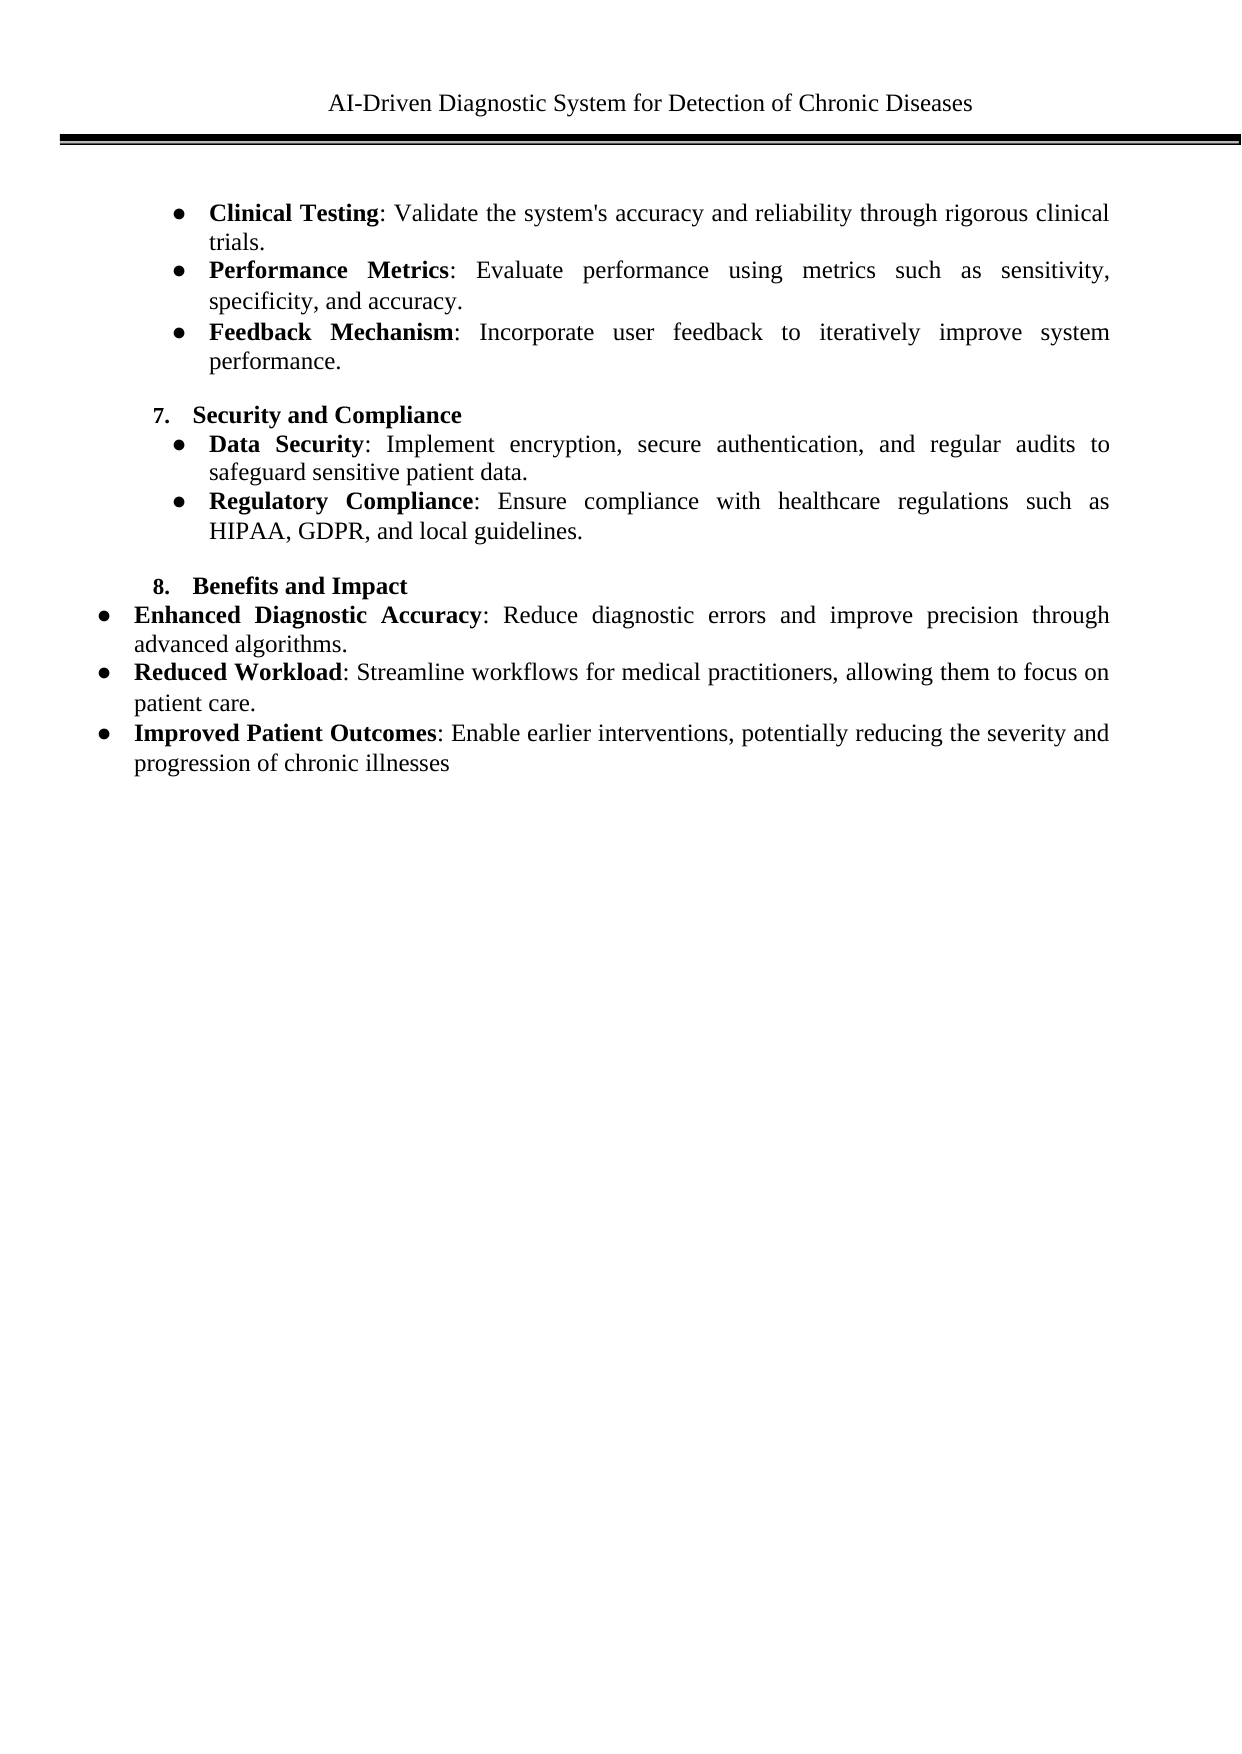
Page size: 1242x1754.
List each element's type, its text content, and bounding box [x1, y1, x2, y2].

list Benefits and Impact [153, 571, 1110, 600]
list Clinical Testing: Validate the system's accuracy and reliability through rigorous clinical trials. [171, 198, 1110, 255]
list Regulatory Compliance: Ensure compliance with healthcare regulations such as HIPAA, GDPR, and local guidelines. [171, 486, 1110, 545]
list Data Security: Implement encryption, secure authentication, and regular audits to safeguard sensitive patient data. [171, 429, 1110, 486]
list Enhanced Diagnostic Accuracy: Reduce diagnostic errors and improve precision through advanced algorithms. [96, 600, 1110, 657]
list Feedback Mechanism: Incorporate user feedback to iteratively improve system performance. [171, 317, 1110, 375]
list Reduced Workload: Streamline workflows for medical practitioners, allowing them to focus on patient care. [96, 657, 1110, 716]
list Performance Metrics: Evaluate performance using metrics such as sensitivity, specificity, and accuracy. [171, 255, 1110, 315]
list Security and Compliance [153, 400, 1110, 429]
picture [59, 134, 1241, 145]
list Improved Patient Outcomes: Enable earlier interventions, potentially reducing the severity and progression of chronic illnesses [96, 718, 1110, 777]
